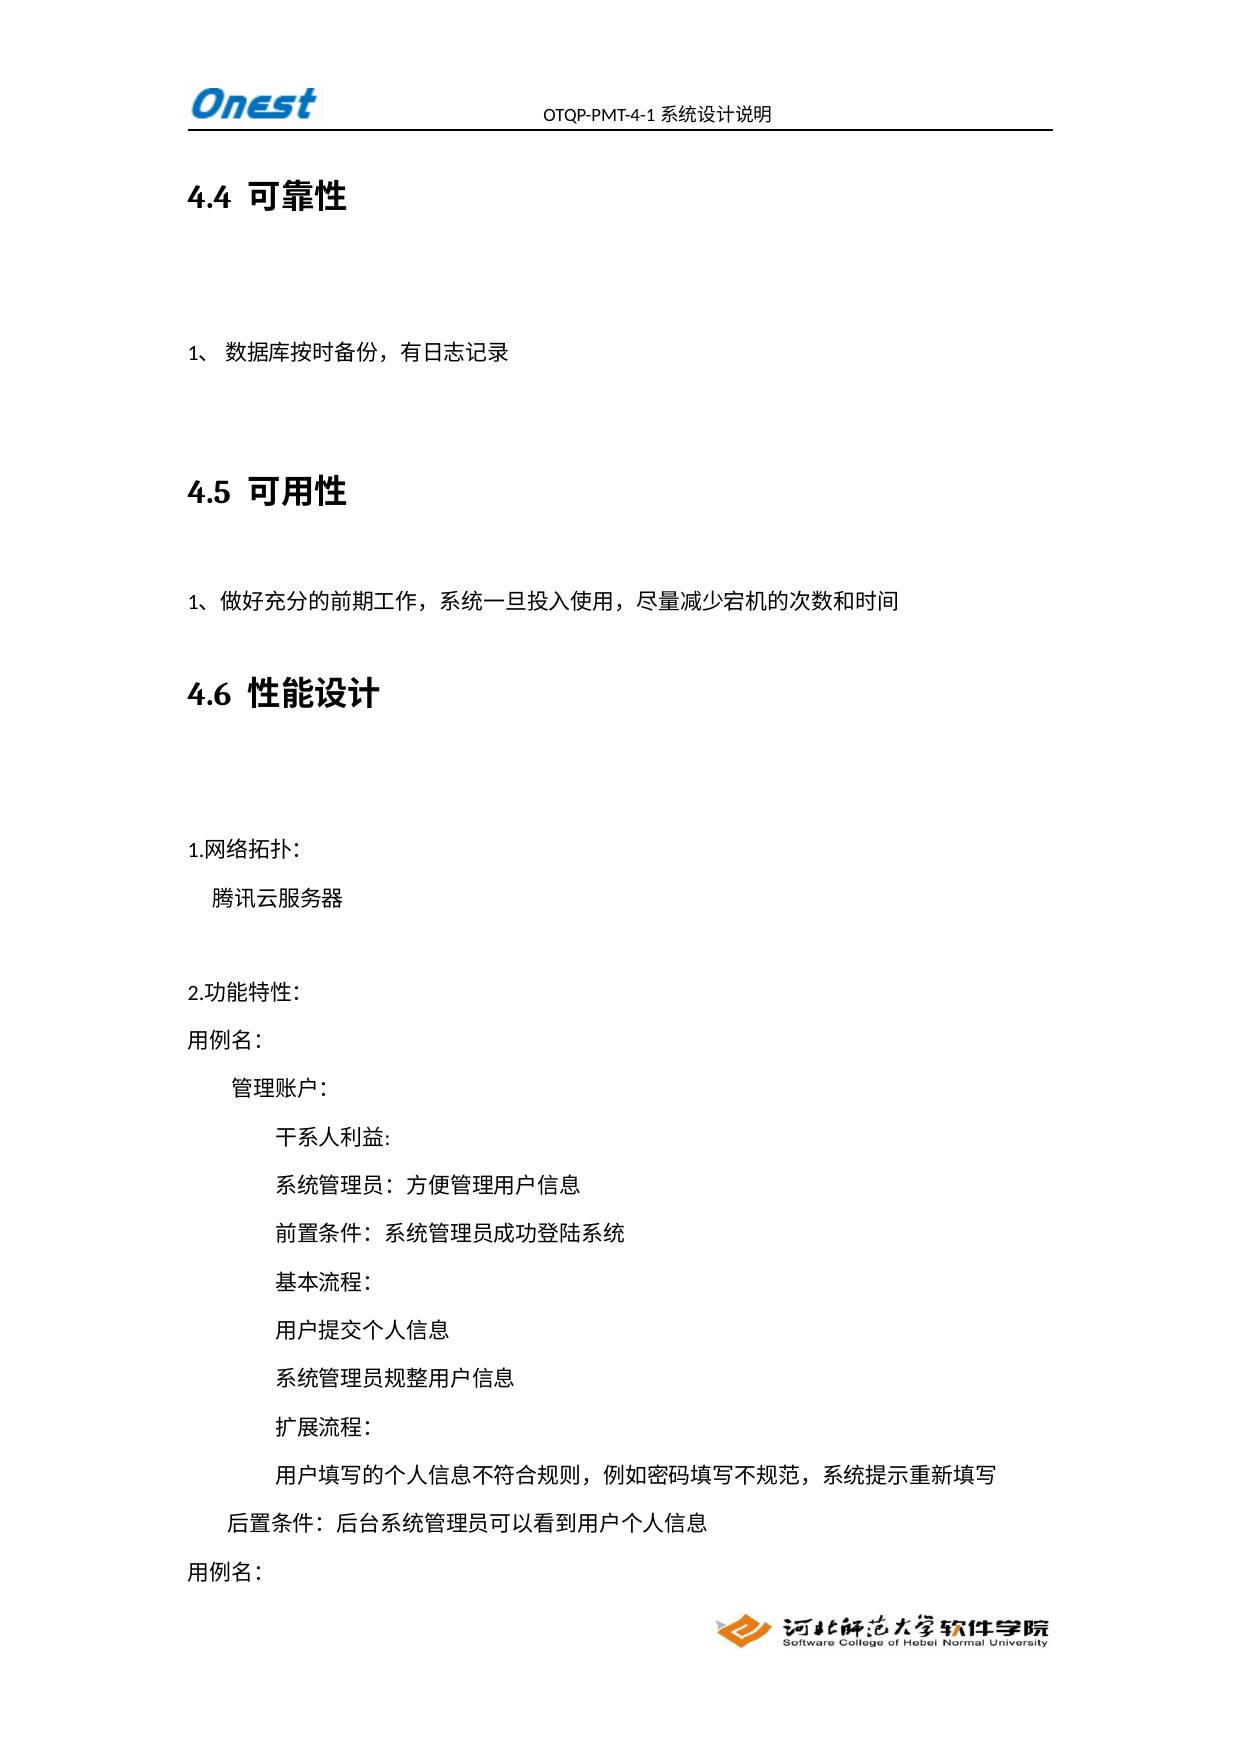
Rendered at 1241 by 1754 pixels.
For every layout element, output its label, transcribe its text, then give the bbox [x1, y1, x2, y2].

text 后置条件：后台系统管理员可以看到用户个人信息 [187, 1506, 1053, 1538]
subtitle 性能设计 [187, 659, 1053, 724]
text 用例名： [187, 1554, 1053, 1587]
list 功能特性： [187, 974, 1053, 1007]
text 用户提交个人信息 [231, 1313, 1053, 1345]
text 系统管理员规整用户信息 [231, 1361, 1053, 1393]
picture [187, 88, 324, 122]
text 系统管理员：方便管理用户信息 [231, 1168, 1053, 1200]
text 前置条件：系统管理员成功登陆系统 [231, 1216, 1053, 1248]
list 数据库按时备份，有日志记录 [187, 335, 1053, 367]
text 用户填写的个人信息不符合规则，例如密码填写不规范，系统提示重新填写 [231, 1458, 1053, 1490]
text 扩展流程： [231, 1409, 1053, 1442]
subtitle 可靠性 [187, 162, 1053, 227]
text 基本流程： [231, 1264, 1053, 1297]
list 网络拓扑： [187, 832, 1053, 864]
text 1、做好充分的前期工作，系统一旦投入使用，尽量减少宕机的次数和时间 [187, 583, 1053, 616]
subtitle 可用性 [187, 456, 1053, 521]
text 腾讯云服务器 [187, 880, 1053, 913]
text 管理账户： [231, 1071, 1053, 1103]
text 干系人利益: [231, 1119, 1053, 1152]
picture [710, 1611, 1053, 1651]
text 用例名： [187, 1023, 1053, 1055]
